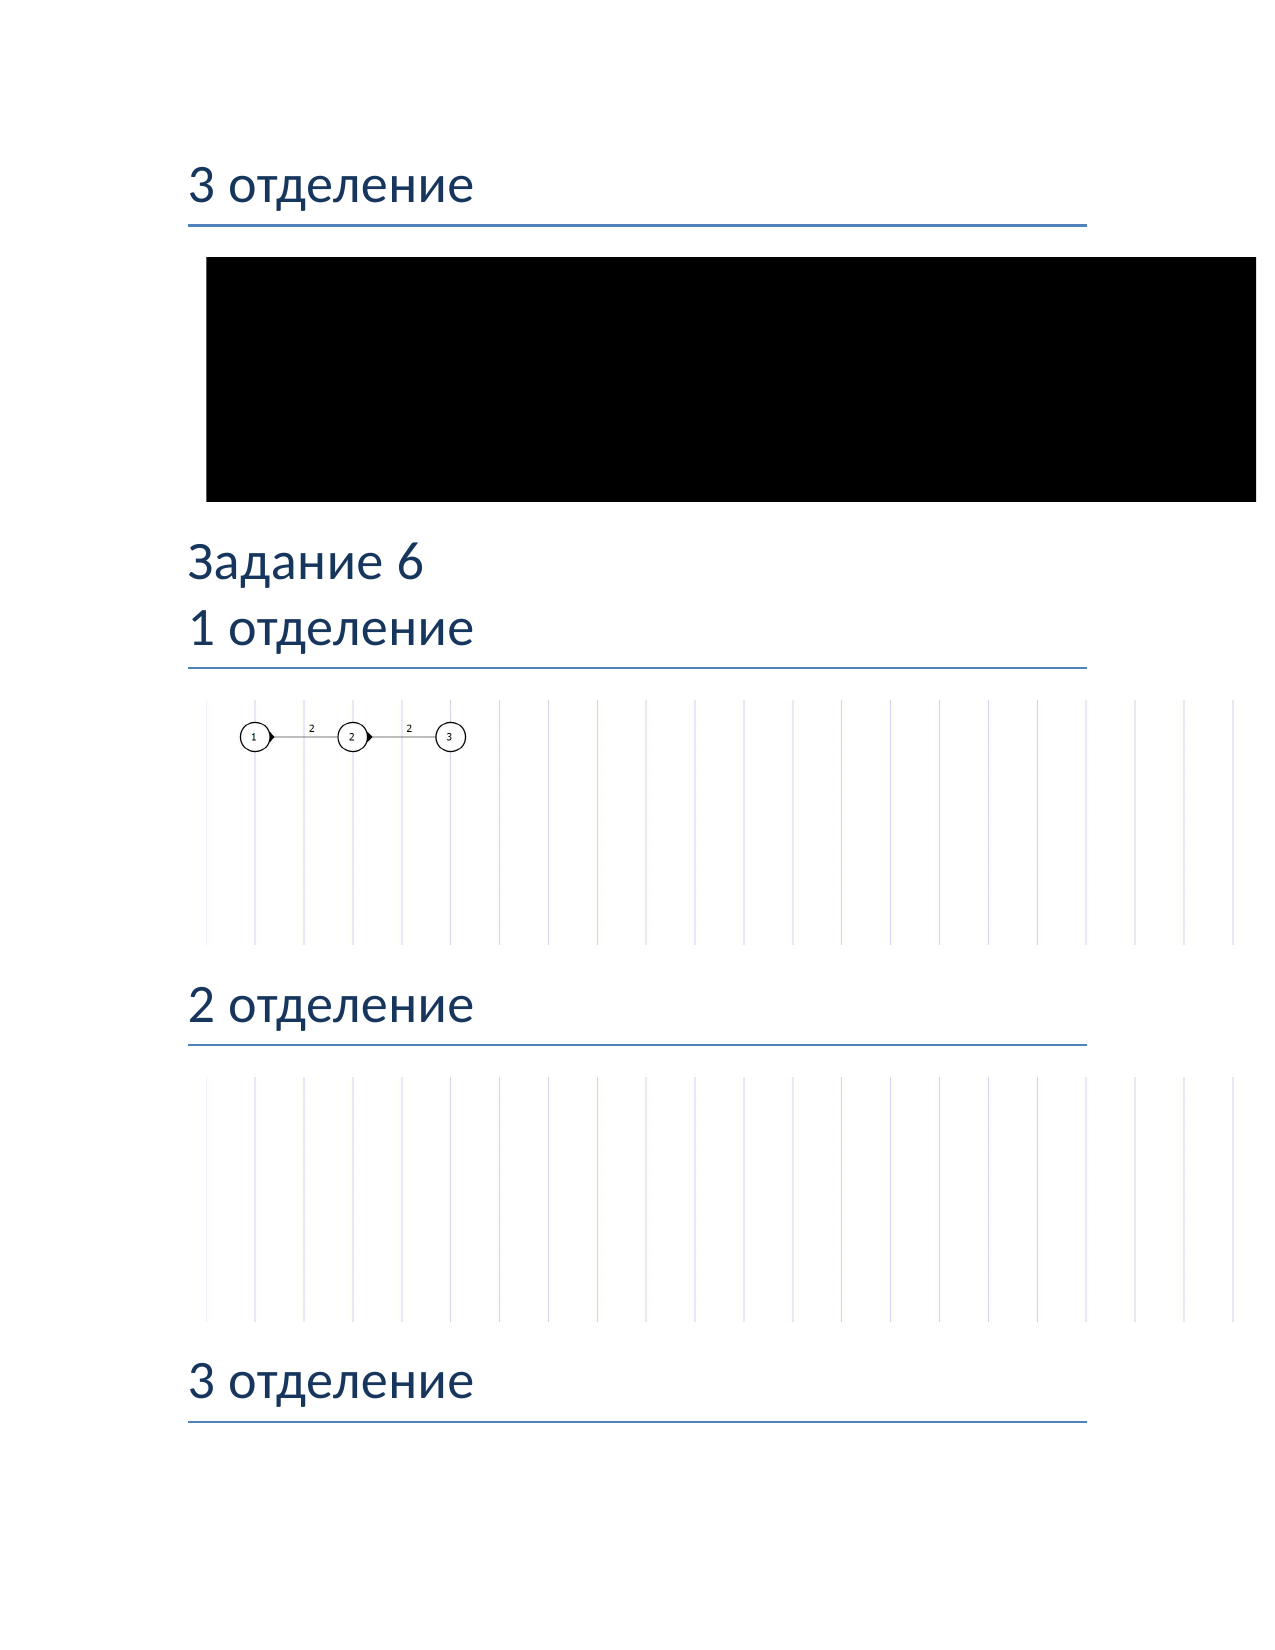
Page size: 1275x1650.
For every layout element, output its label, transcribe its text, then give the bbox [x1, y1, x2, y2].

title 3 отделение [187, 1346, 1087, 1423]
title 2 отделение [187, 969, 1087, 1046]
picture [206, 257, 1257, 502]
title 1 отделение [187, 593, 1087, 669]
title Задание 6 [187, 527, 1087, 593]
picture [206, 700, 1257, 945]
title 3 отделение [187, 150, 1087, 227]
picture [206, 1077, 1257, 1322]
